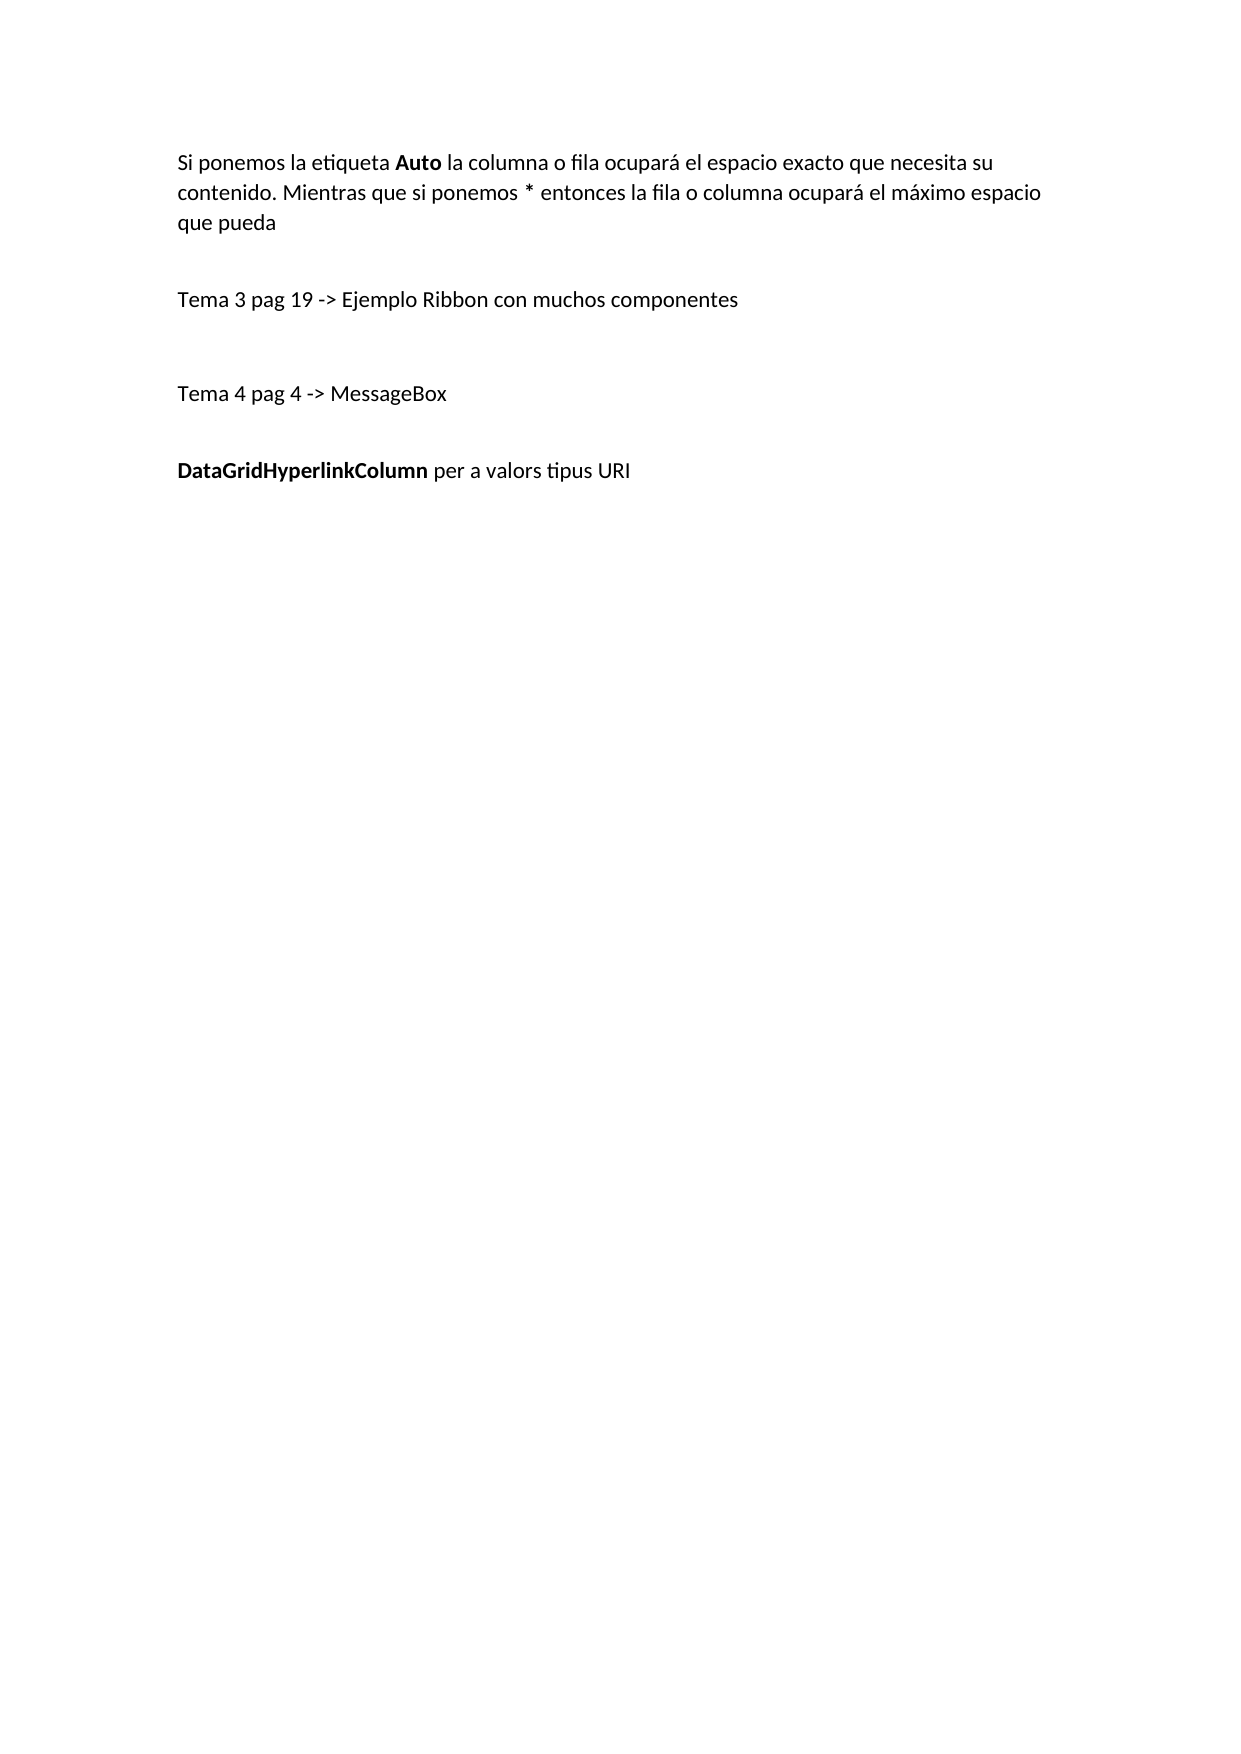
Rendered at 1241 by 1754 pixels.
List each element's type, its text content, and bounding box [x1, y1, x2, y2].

text Tema 3 pag 19 -> Ejemplo Ribbon con muchos componentes [177, 285, 1063, 313]
text Tema 4 pag 4 -> MessageBox [177, 379, 1063, 407]
text DataGridHyperlinkColumn per a valors tipus URI [177, 456, 1063, 484]
text Si ponemos la etiqueta Auto la columna o fila ocupará el espacio exacto que necesita su contenido. Mientras que si ponemos * entonces la fila o columna ocupará el máximo espacio que pueda [177, 148, 1063, 236]
